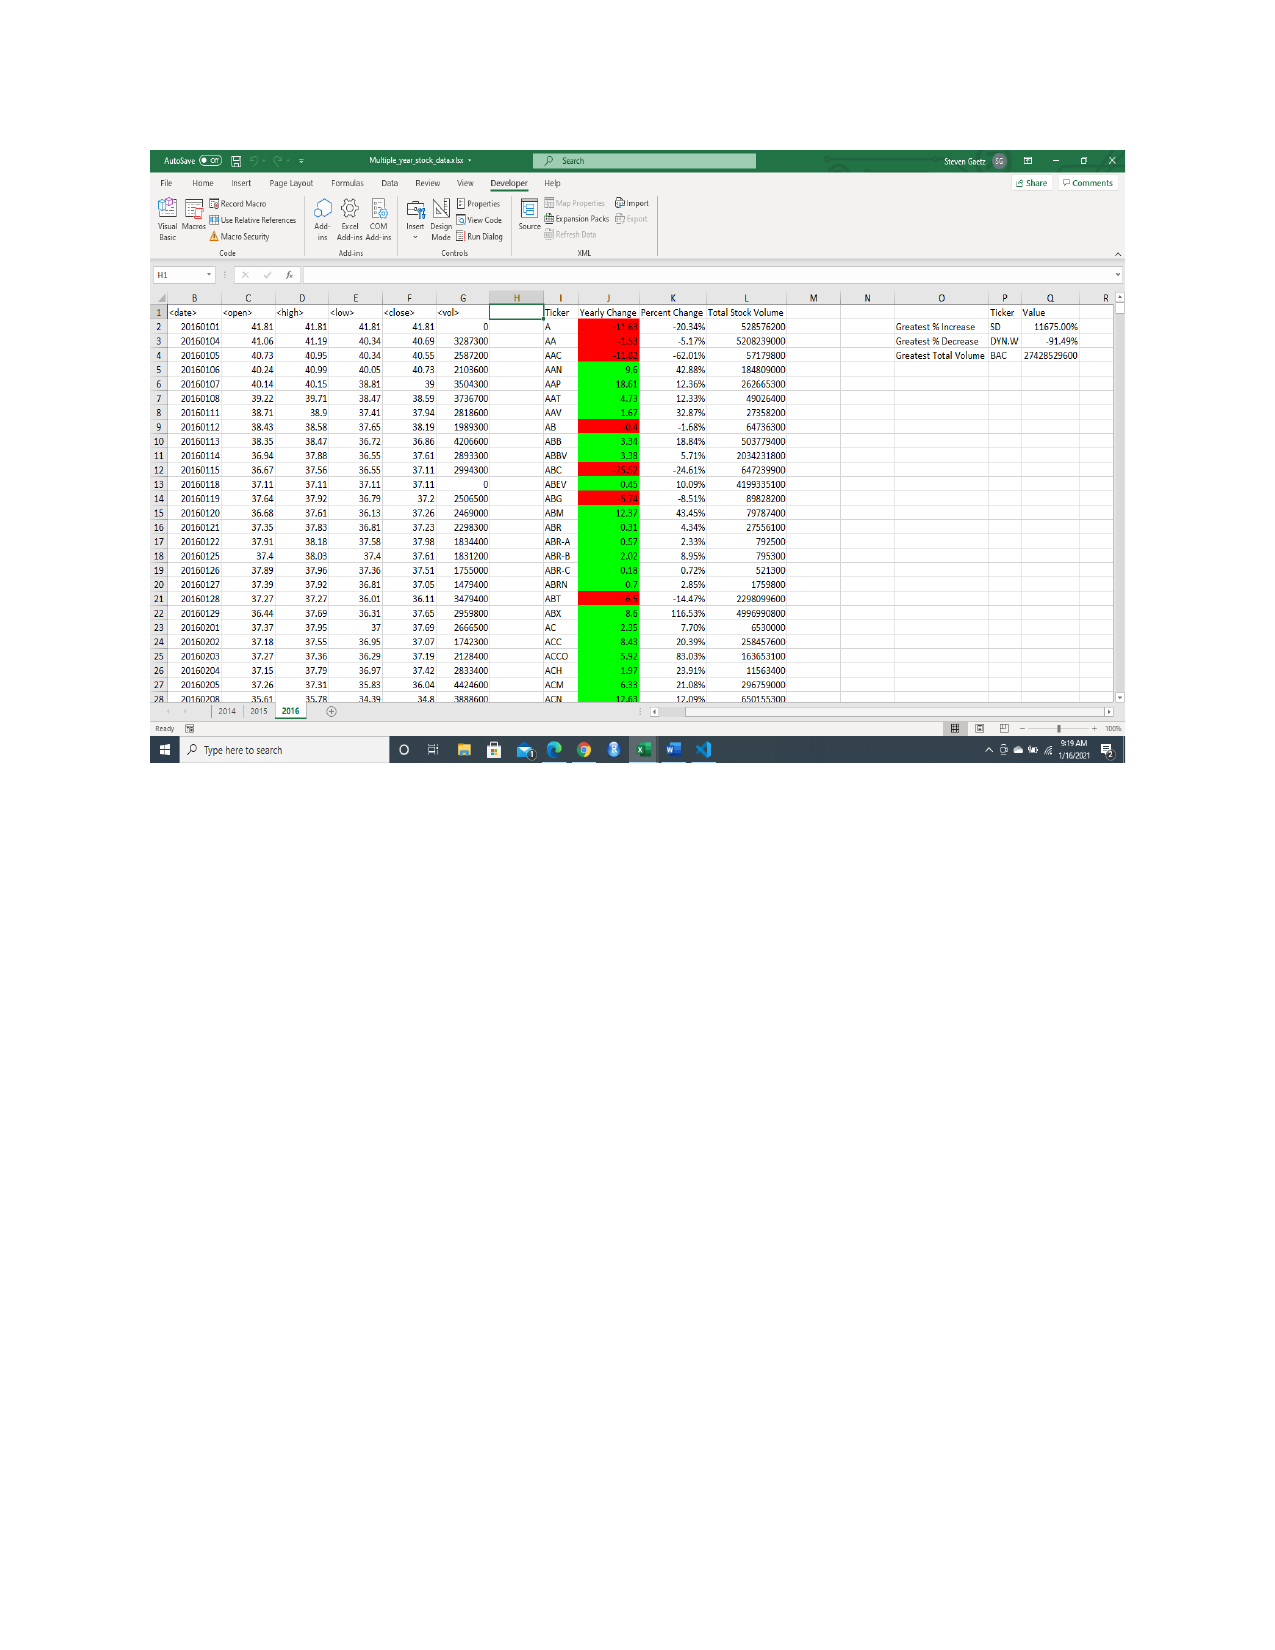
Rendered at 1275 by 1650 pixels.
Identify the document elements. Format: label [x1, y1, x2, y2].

picture [150, 150, 1125, 763]
